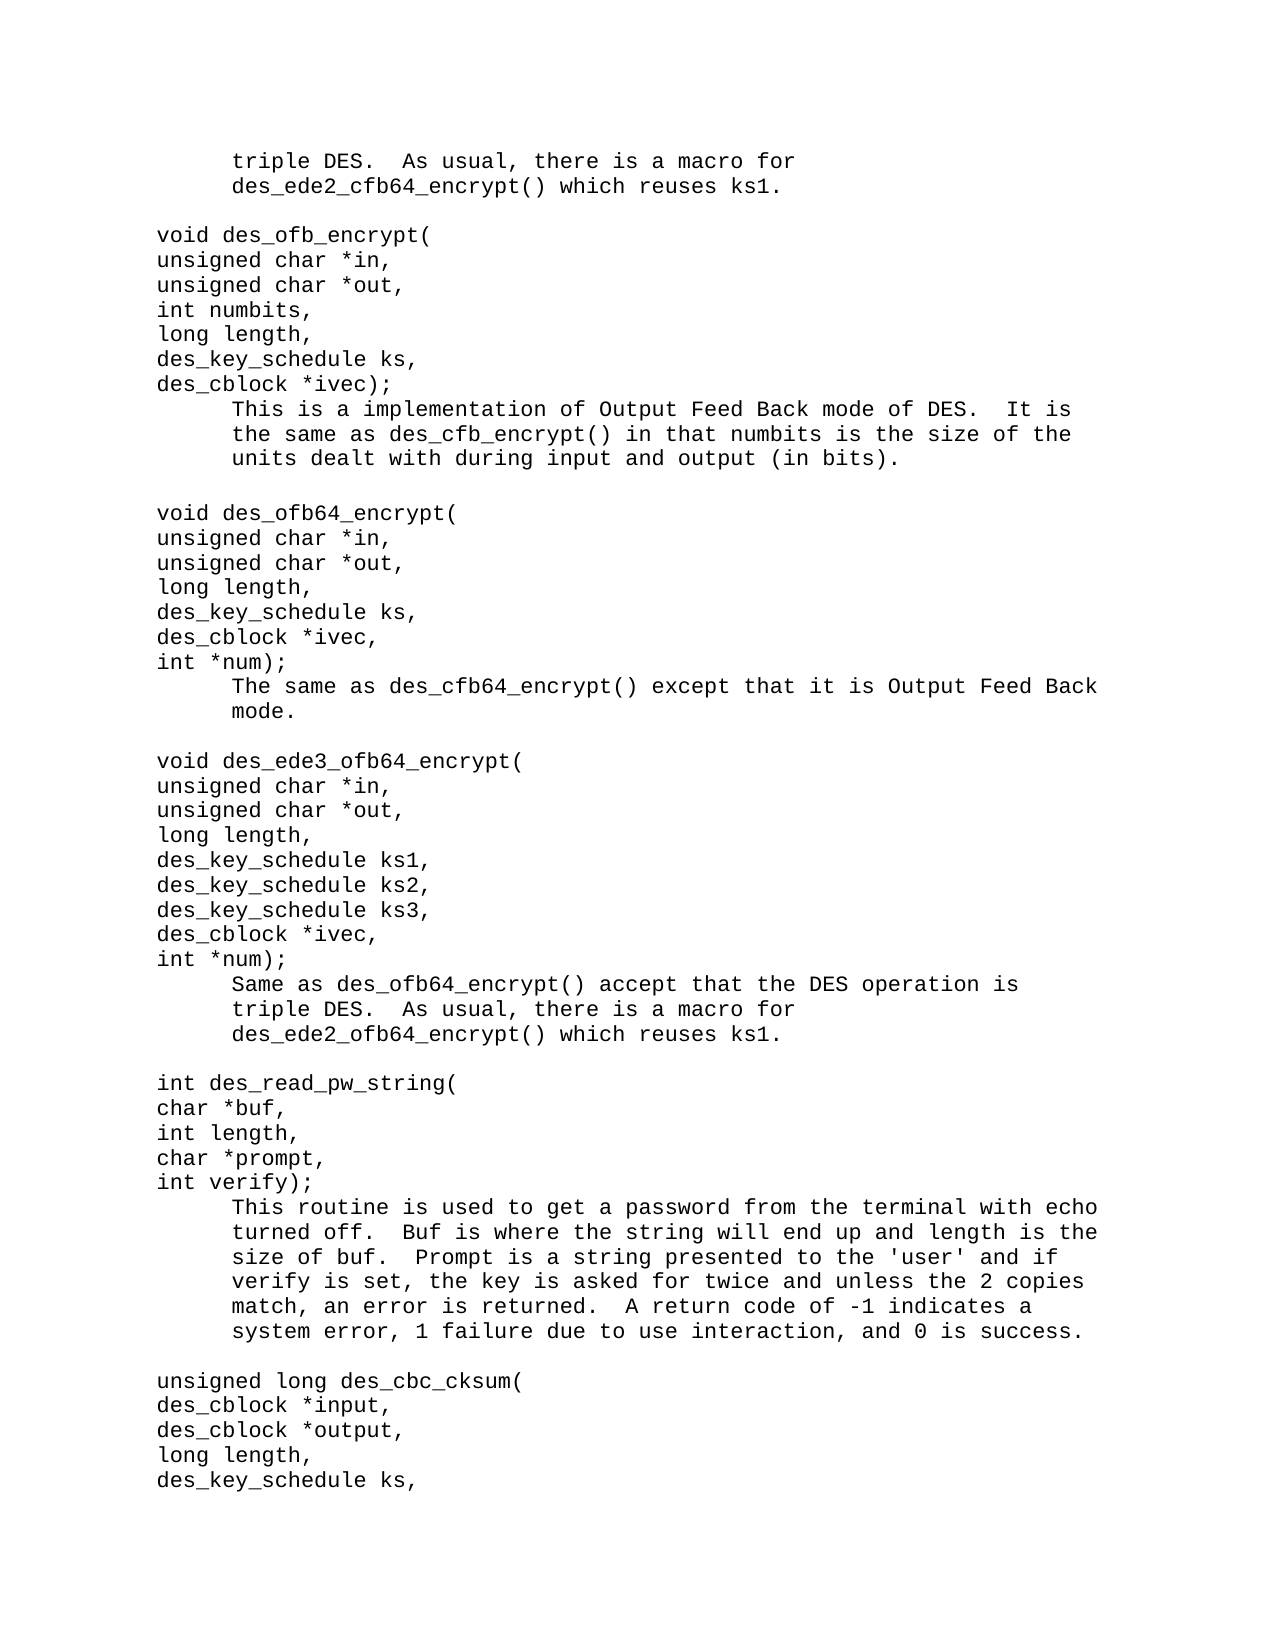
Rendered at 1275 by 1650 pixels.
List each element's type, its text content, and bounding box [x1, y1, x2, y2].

text match, an error is returned. A return code of -1 indicates a [156, 1295, 1118, 1320]
text des_cblock *input, [156, 1394, 1118, 1419]
text units dealt with during input and output (in bits). [156, 447, 1118, 472]
text int des_read_pw_string( [156, 1072, 1118, 1097]
text des_cblock *output, [156, 1419, 1118, 1444]
text des_key_schedule ks, [156, 1469, 1118, 1494]
text This is a implementation of Output Feed Back mode of DES. It is [156, 398, 1118, 423]
text des_key_schedule ks, [156, 348, 1118, 373]
text int *num); [156, 948, 1118, 973]
text des_ede2_ofb64_encrypt() which reuses ks1. [156, 1023, 1118, 1047]
text unsigned char *in, [156, 249, 1118, 274]
text Same as des_ofb64_encrypt() accept that the DES operation is [156, 973, 1118, 998]
text unsigned char *out, [156, 799, 1118, 824]
text system error, 1 failure due to use interaction, and 0 is success. [156, 1320, 1118, 1345]
text des_ede2_cfb64_encrypt() which reuses ks1. [156, 175, 1118, 199]
text char *buf, [156, 1097, 1118, 1122]
text verify is set, the key is asked for twice and unless the 2 copies [156, 1271, 1118, 1295]
text des_key_schedule ks1, [156, 849, 1118, 874]
text long length, [156, 1444, 1118, 1469]
text unsigned char *out, [156, 274, 1118, 299]
text triple DES. As usual, there is a macro for [156, 998, 1118, 1023]
text unsigned char *in, [156, 775, 1118, 799]
text des_cblock *ivec, [156, 626, 1118, 651]
text long length, [156, 824, 1118, 849]
text int numbits, [156, 299, 1118, 323]
text int length, [156, 1122, 1118, 1147]
text unsigned char *in, [156, 527, 1118, 552]
text unsigned char *out, [156, 552, 1118, 576]
text long length, [156, 576, 1118, 601]
text unsigned long des_cbc_cksum( [156, 1370, 1118, 1394]
text triple DES. As usual, there is a macro for [156, 150, 1118, 175]
text void des_ofb_encrypt( [156, 224, 1118, 249]
text size of buf. Prompt is a string presented to the 'user' and if [156, 1246, 1118, 1271]
text void des_ofb64_encrypt( [156, 502, 1118, 527]
text des_key_schedule ks3, [156, 899, 1118, 923]
text the same as des_cfb_encrypt() in that numbits is the size of the [156, 423, 1118, 447]
text void des_ede3_ofb64_encrypt( [156, 750, 1118, 775]
text The same as des_cfb64_encrypt() except that it is Output Feed Back [156, 676, 1118, 700]
text des_cblock *ivec); [156, 373, 1118, 398]
text int verify); [156, 1171, 1118, 1196]
text long length, [156, 323, 1118, 348]
text mode. [156, 700, 1118, 725]
text des_cblock *ivec, [156, 923, 1118, 948]
text int *num); [156, 651, 1118, 676]
text des_key_schedule ks2, [156, 874, 1118, 899]
text char *prompt, [156, 1147, 1118, 1171]
text des_key_schedule ks, [156, 601, 1118, 626]
text turned off. Buf is where the string will end up and length is the [156, 1221, 1118, 1246]
text This routine is used to get a password from the terminal with echo [156, 1196, 1118, 1221]
